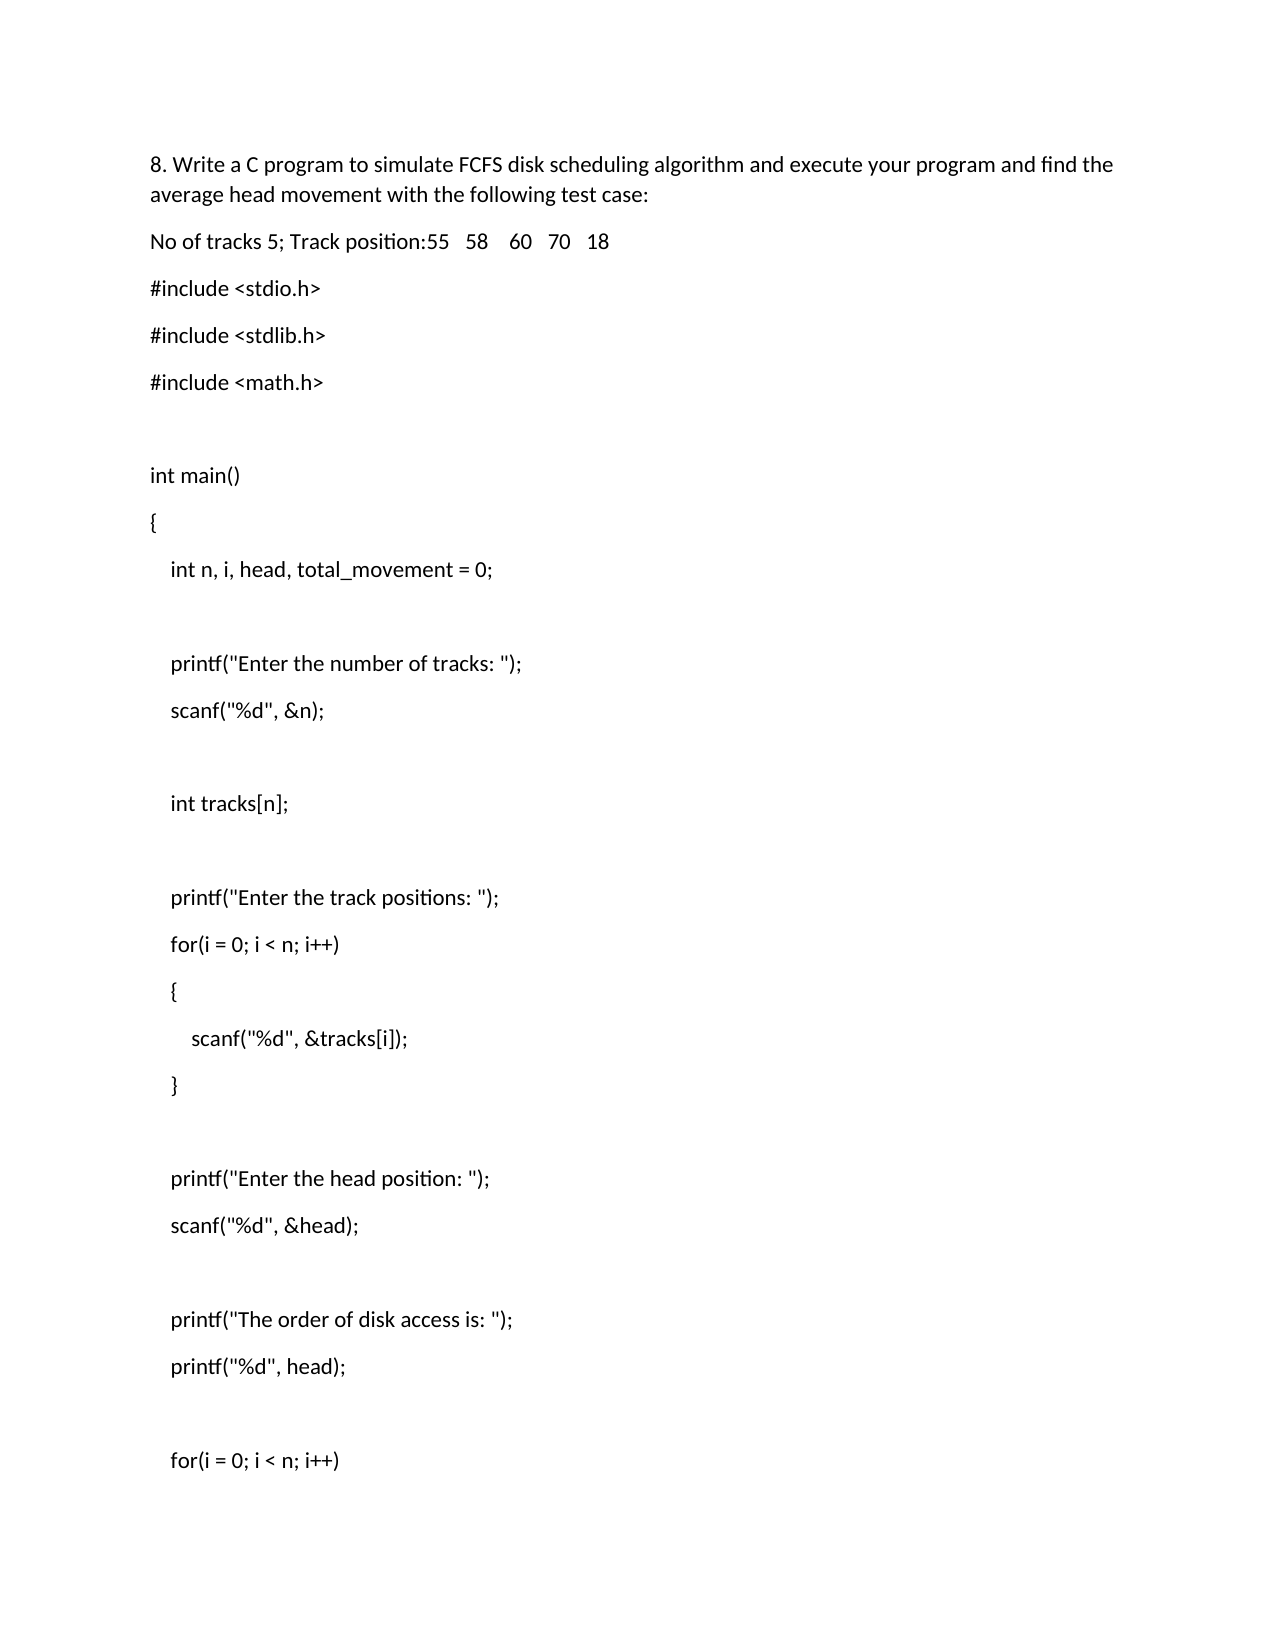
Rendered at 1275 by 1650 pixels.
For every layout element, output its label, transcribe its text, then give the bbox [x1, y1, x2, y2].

text } [150, 1071, 1125, 1099]
text { [150, 508, 1125, 536]
text printf("The order of disk access is: "); [150, 1305, 1125, 1333]
text printf("Enter the track positions: "); [150, 883, 1125, 911]
text No of tracks 5; Track position:55 58 60 70 18 [150, 227, 1125, 255]
text printf("%d", head); [150, 1352, 1125, 1380]
text int n, i, head, total_movement = 0; [150, 555, 1125, 583]
text #include <stdlib.h> [150, 321, 1125, 349]
text printf("Enter the head position: "); [150, 1164, 1125, 1193]
text for(i = 0; i < n; i++) [150, 930, 1125, 958]
text printf("Enter the number of tracks: "); [150, 649, 1125, 677]
text int main() [150, 461, 1125, 489]
text for(i = 0; i < n; i++) [150, 1446, 1125, 1474]
text #include <math.h> [150, 368, 1125, 396]
text { [150, 977, 1125, 1005]
text int tracks[n]; [150, 789, 1125, 818]
text #include <stdio.h> [150, 274, 1125, 302]
text 8. Write a C program to simulate FCFS disk scheduling algorithm and execute your program and find the average head movement with the following test case: [150, 150, 1125, 208]
text scanf("%d", &n); [150, 696, 1125, 724]
text scanf("%d", &head); [150, 1211, 1125, 1239]
text scanf("%d", &tracks[i]); [150, 1024, 1125, 1052]
